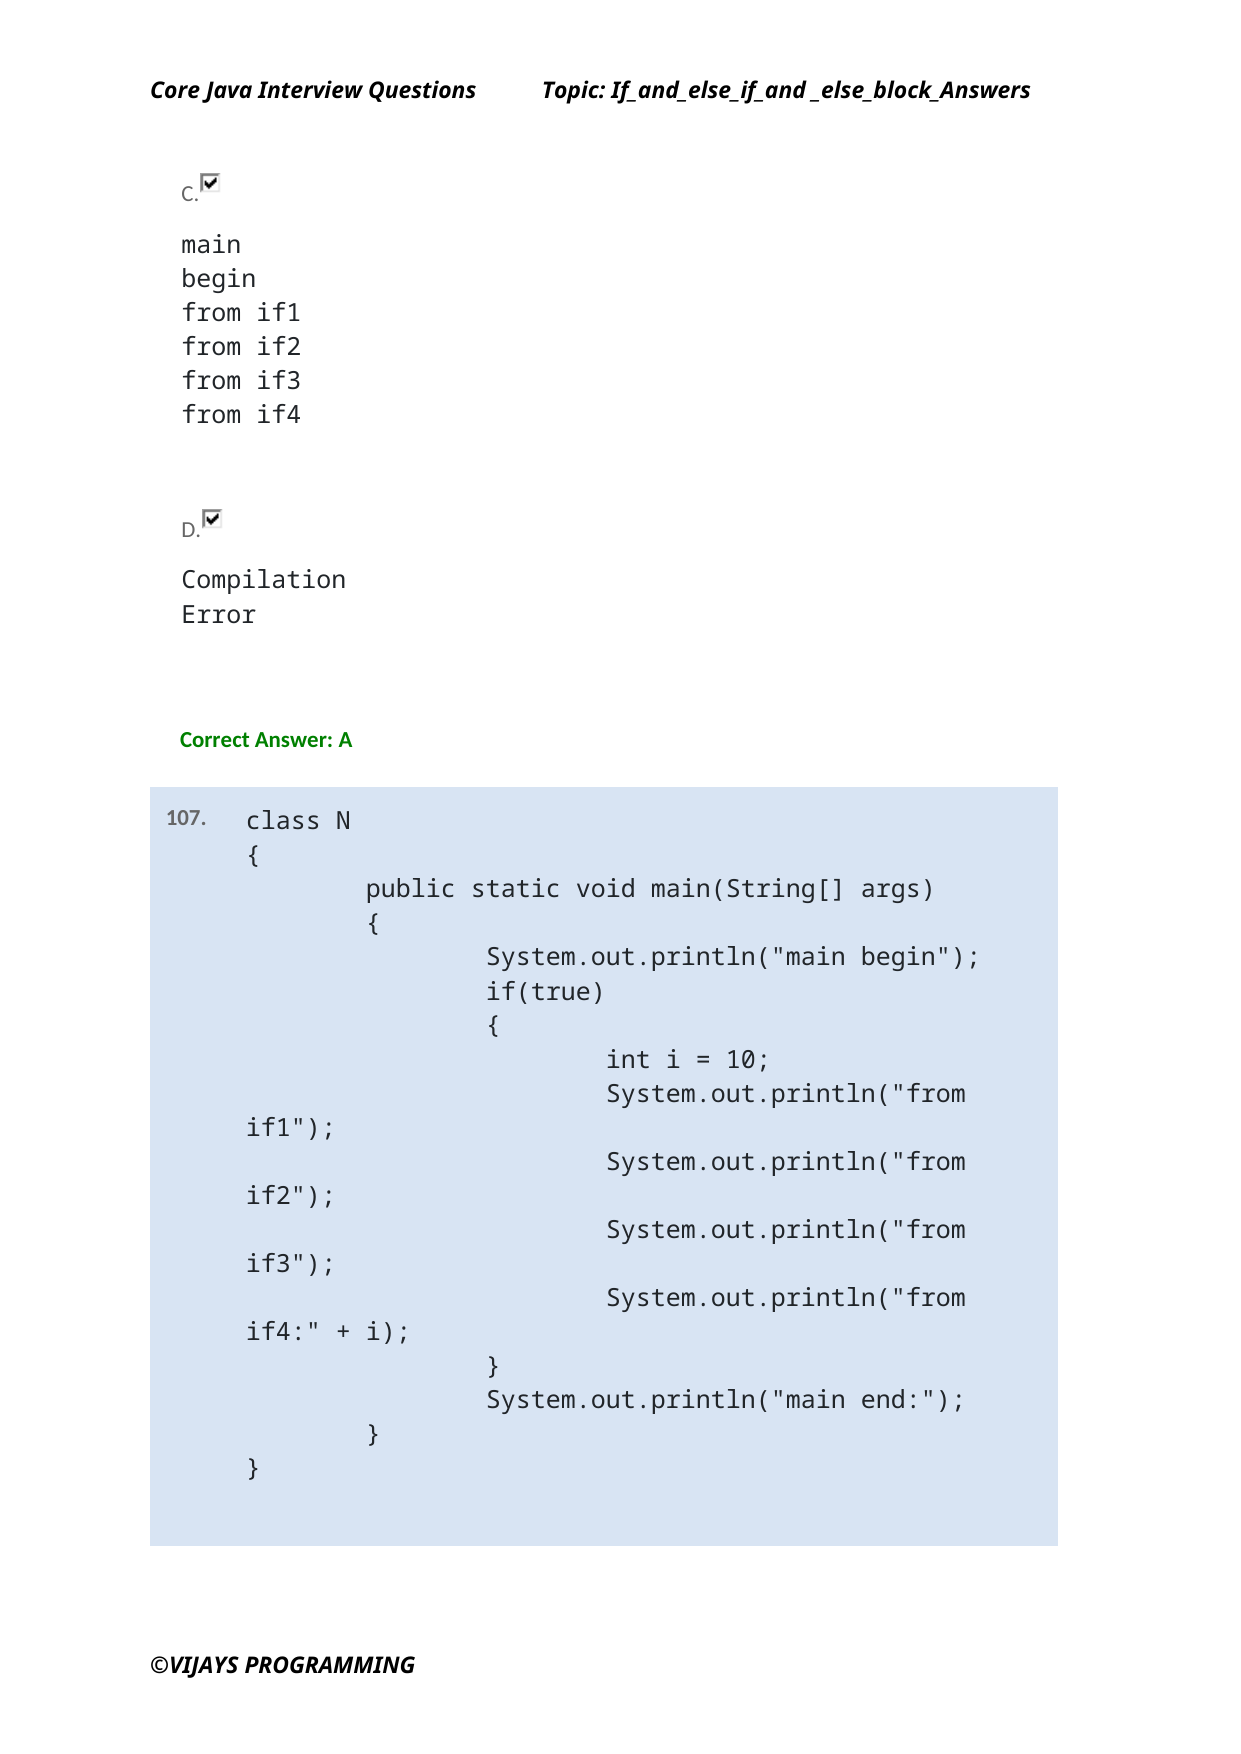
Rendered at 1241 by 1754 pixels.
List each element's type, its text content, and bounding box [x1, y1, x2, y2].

table_header 107. [150, 787, 230, 1546]
table_cell [150, 150, 1090, 717]
table_cell Correct Answer: A [150, 717, 1090, 787]
table_header class N { public static void main(String[] args) { System.out.println("main begin"); if(true) { int i = 10; System.out.println("from if1"); System.out.println("from if2"); System.out.println("from if3"); System.out.println("from if4:" + i); } System.out.println("main end:"); } } [230, 787, 1058, 1546]
